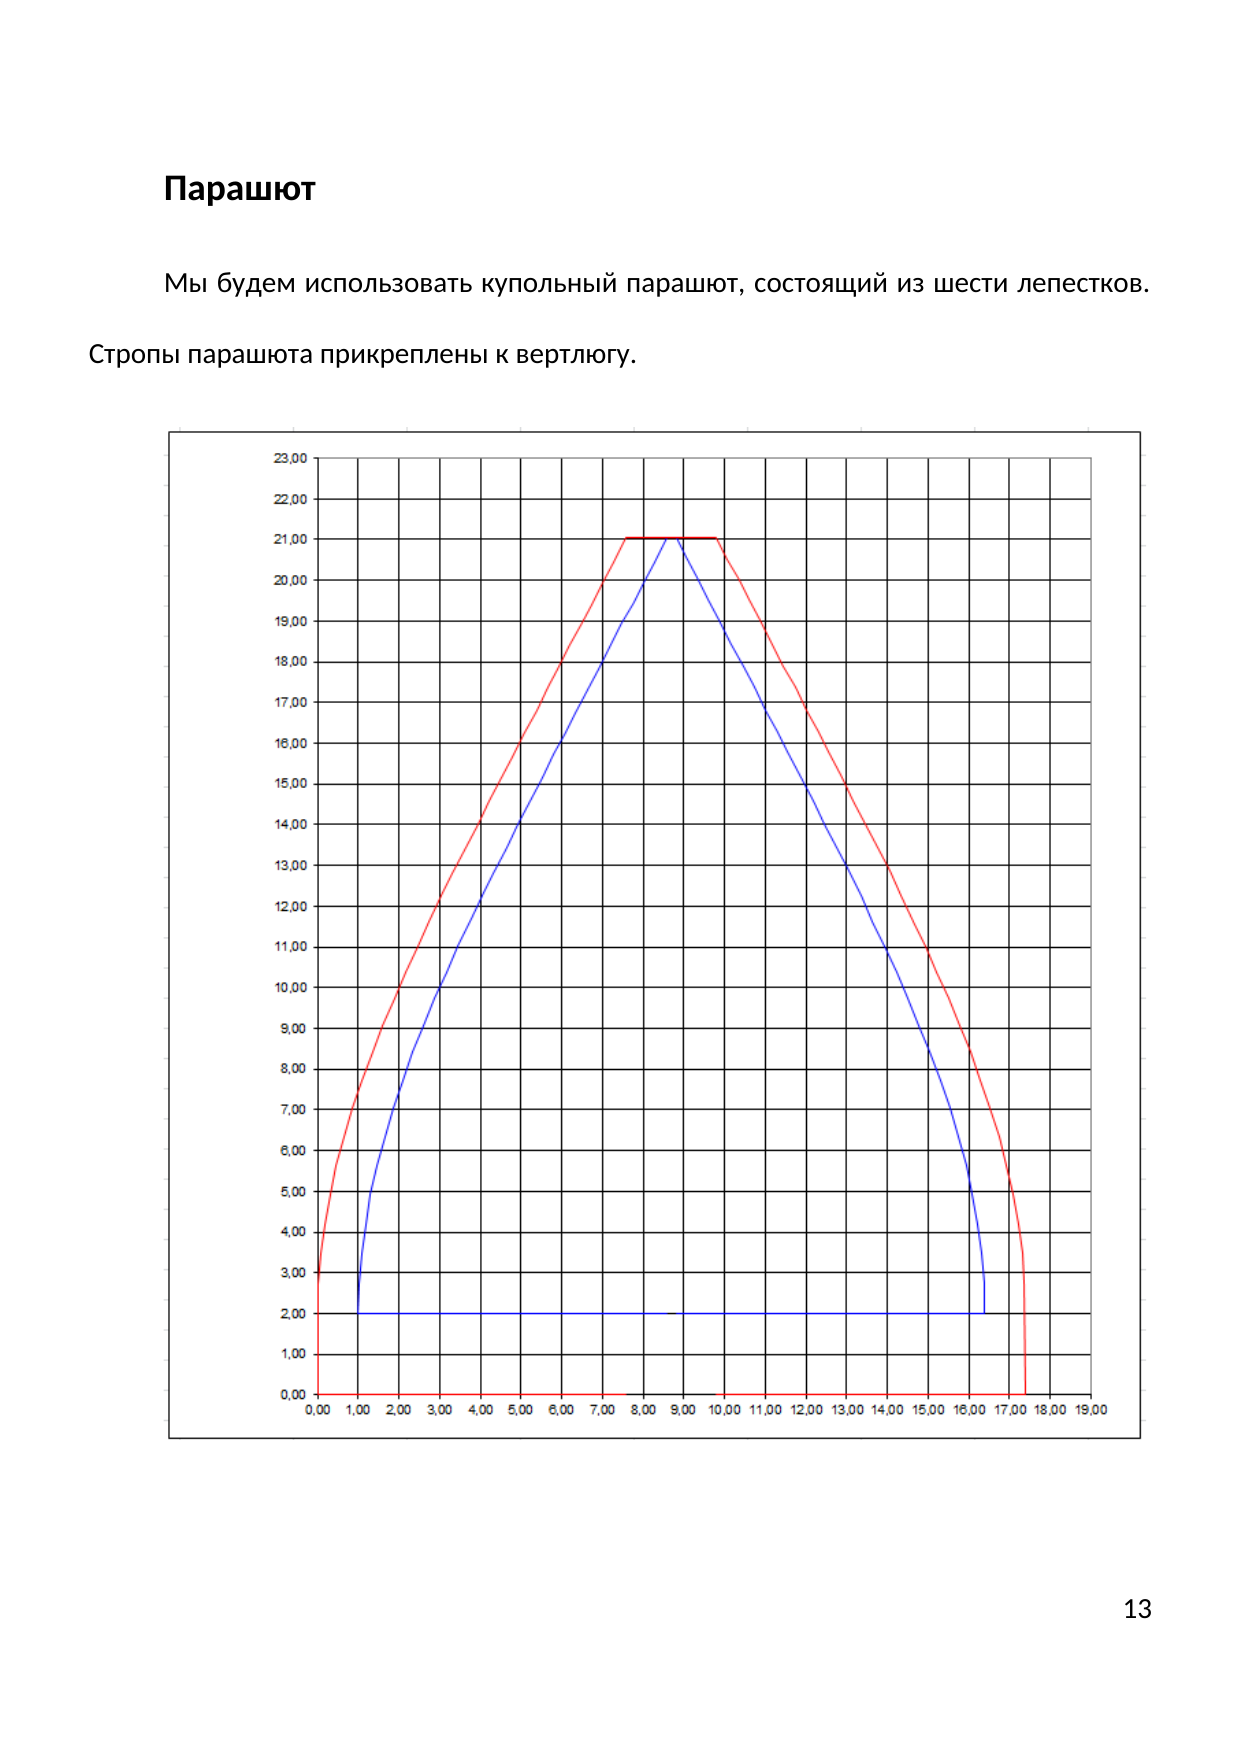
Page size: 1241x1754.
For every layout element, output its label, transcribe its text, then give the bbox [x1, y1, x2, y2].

text Мы будем использовать купольный парашют, состоящий из шести лепестков. Стропы парашюта прикреплены к вертлюгу. [88, 264, 1152, 371]
picture [163, 427, 1147, 1440]
subtitle Парашют [88, 164, 1152, 209]
